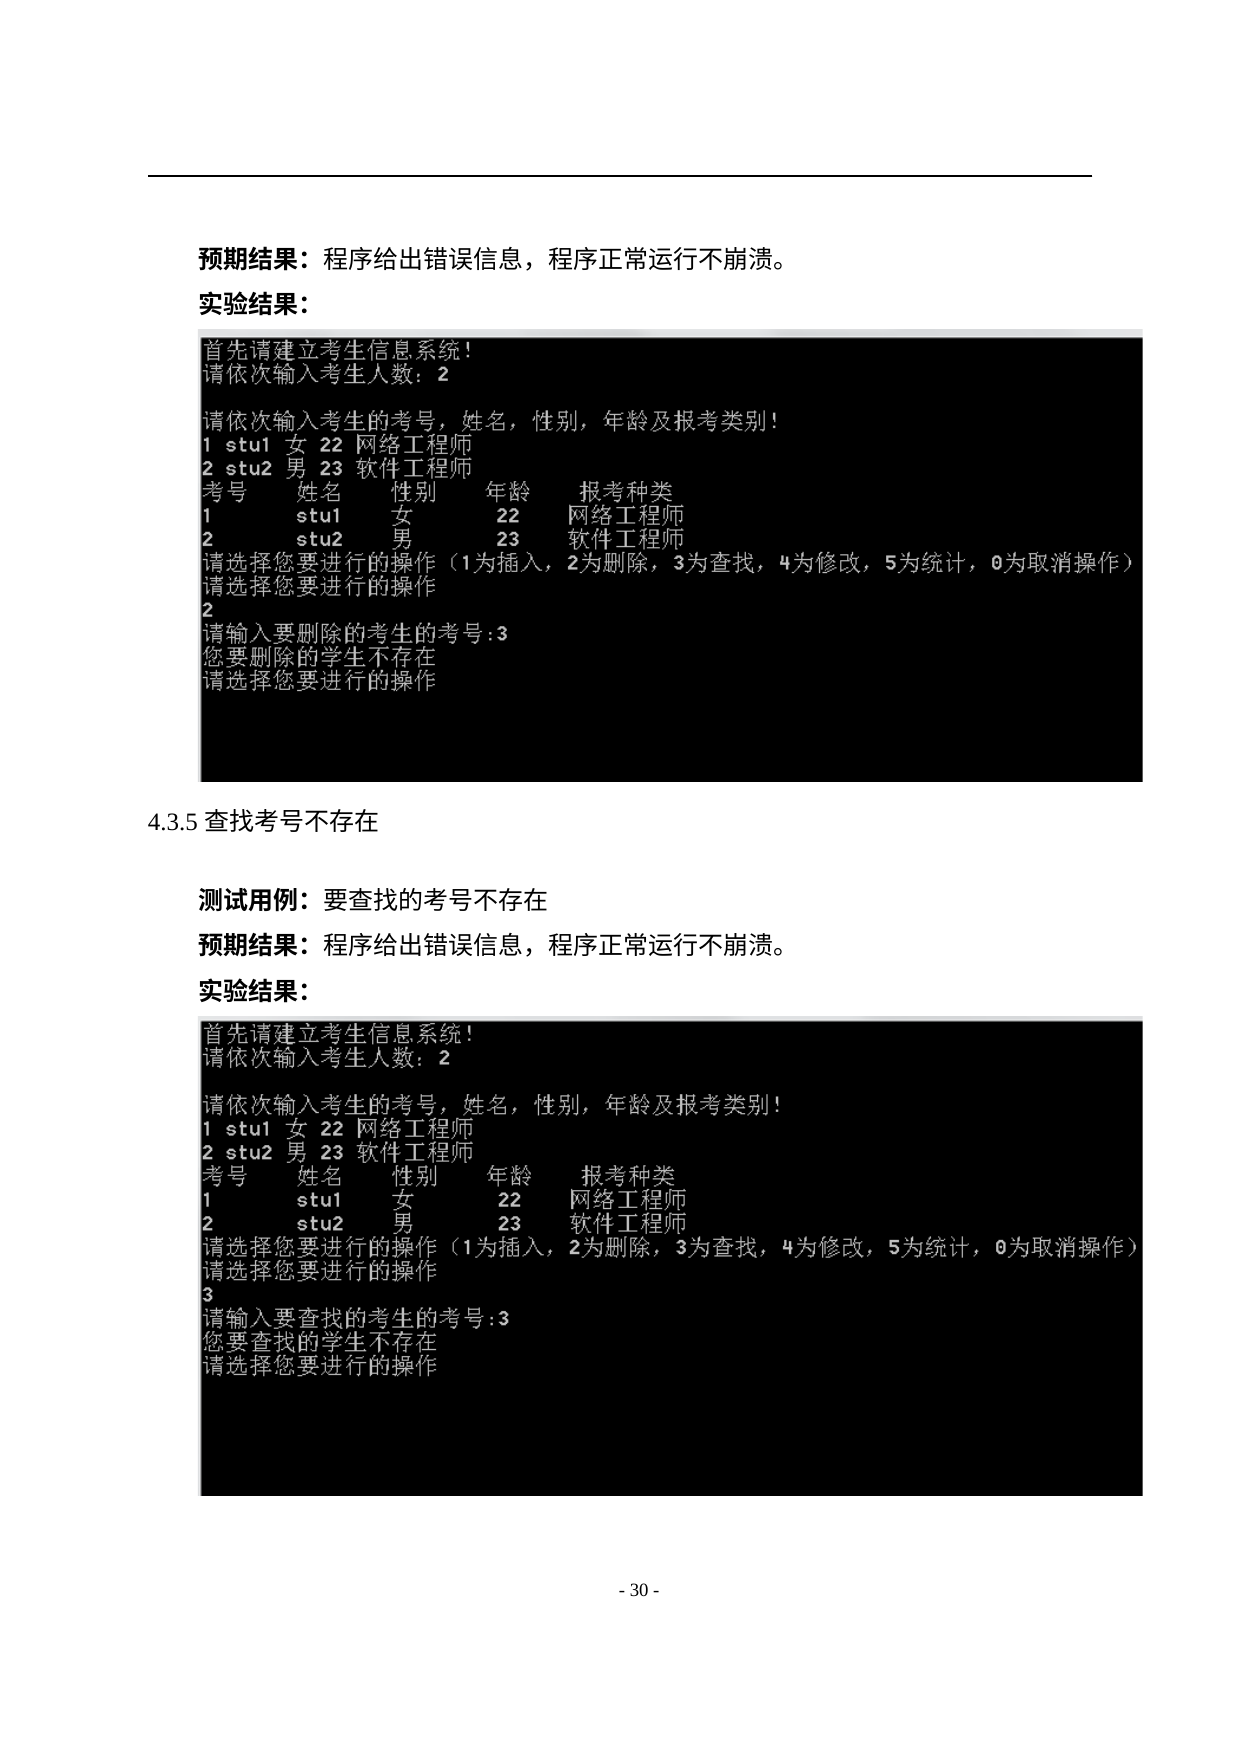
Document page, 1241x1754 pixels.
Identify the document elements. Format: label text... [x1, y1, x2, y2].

picture [197, 1016, 1143, 1496]
text 测试用例：要查找的考号不存在 [148, 881, 1092, 917]
text 实验结果： [148, 971, 1092, 1007]
text 预期结果：程序给出错误信息，程序正常运行不崩溃。 [148, 239, 1092, 275]
text 预期结果：程序给出错误信息，程序正常运行不崩溃。 [148, 926, 1092, 962]
text 实验结果： [148, 284, 1092, 321]
subtitle 4.3.5 查找考号不存在 [148, 801, 1092, 837]
picture [197, 329, 1143, 782]
